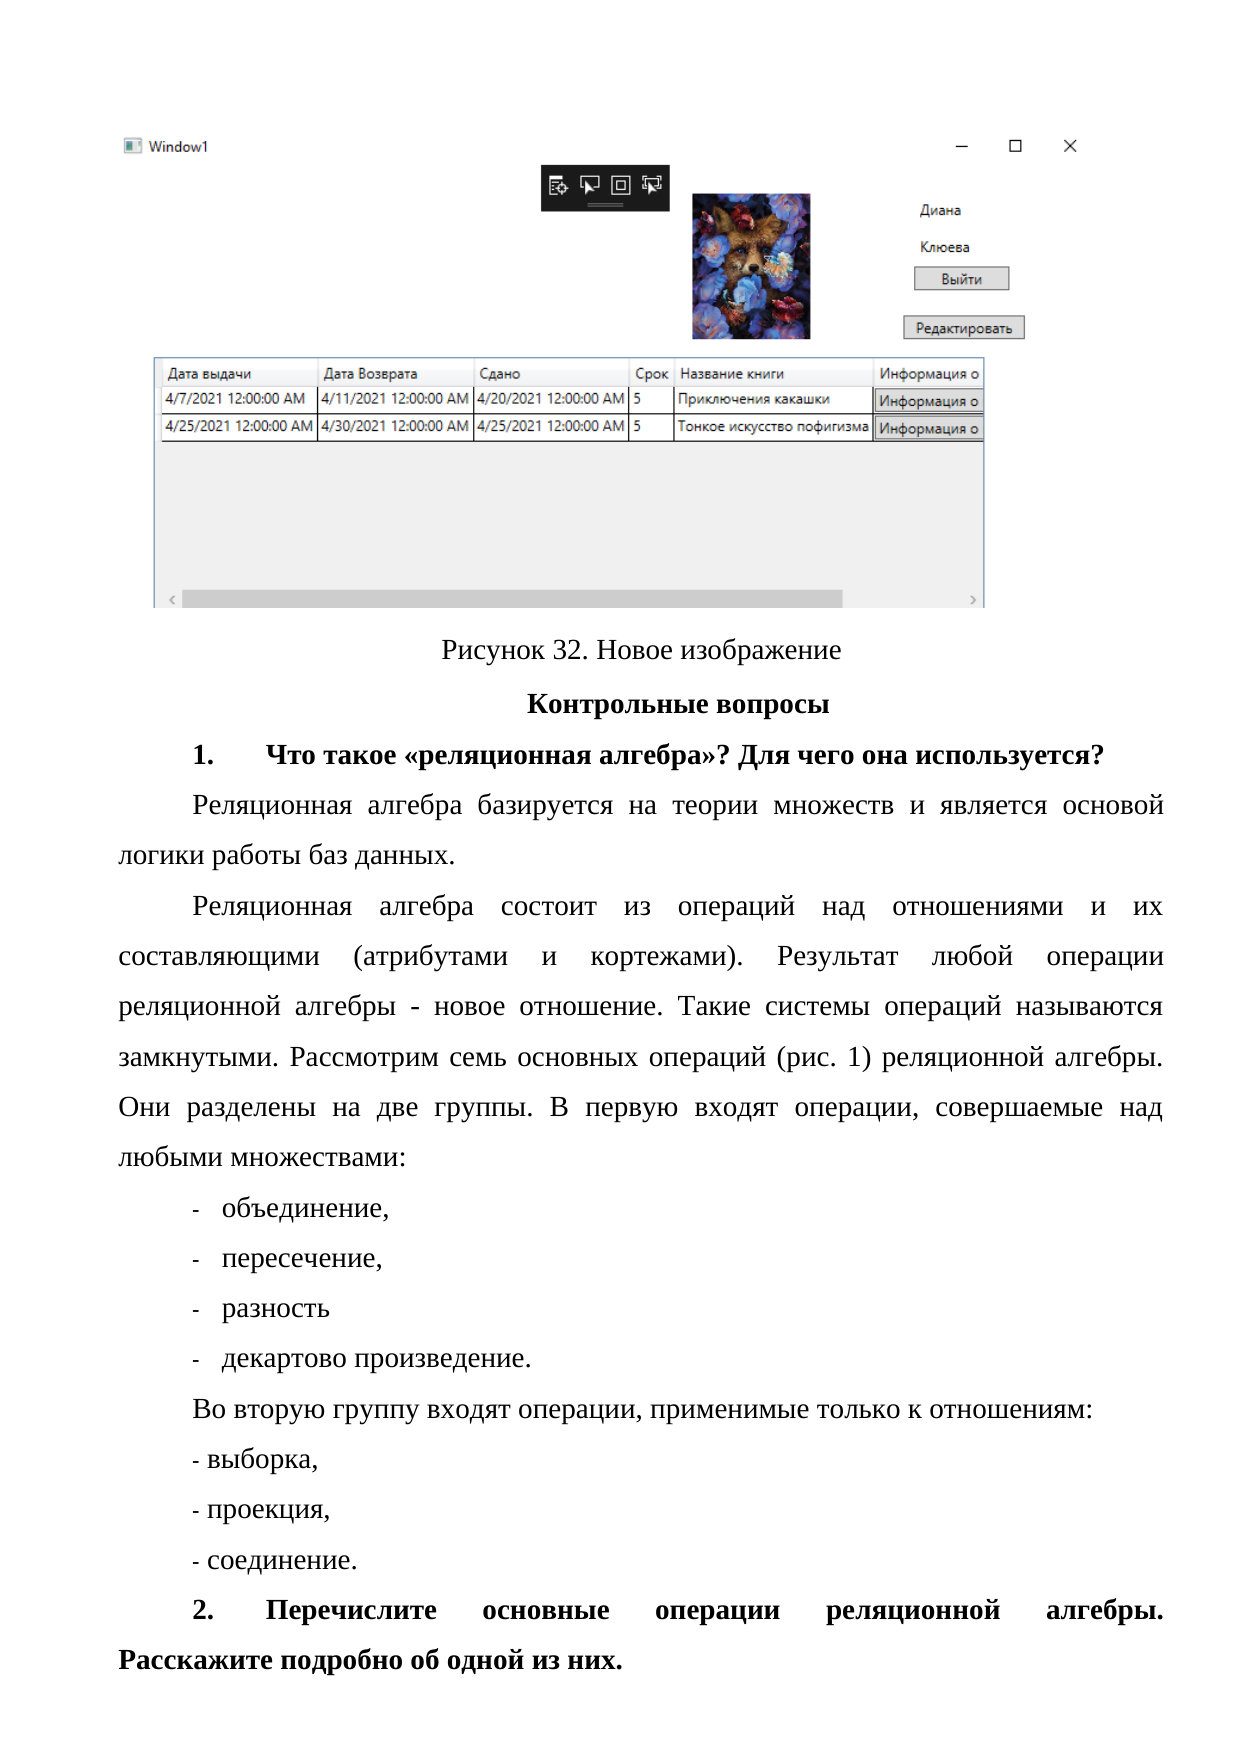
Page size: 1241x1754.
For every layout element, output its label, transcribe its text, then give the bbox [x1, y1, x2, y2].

list Перечислите основные операции реляционной алгебры. Расскажите подробно об одной из них. [118, 1592, 1164, 1676]
list пересечение, [118, 1240, 1164, 1273]
list разность [118, 1290, 1164, 1324]
text Реляционная алгебра состоит из операций над отношениями и их составляющими (атрибутами и кортежами). Результат любой операции реляционной алгебры - новое отношение. Такие системы операций называются замкнутыми. Рассмотрим семь основных операций (рис. 1) реляционной алгебры. Они разделены на две группы. В первую входят операции, совершаемые над любыми множествами: [118, 888, 1164, 1173]
text Реляционная алгебра базируется на теории множеств и является основой логики работы баз данных. [118, 787, 1164, 871]
list соединение. [118, 1542, 1164, 1575]
list объединение, [118, 1190, 1164, 1223]
list выборка, [118, 1441, 1164, 1475]
text Рисунок 32. Новое изображение [118, 632, 1164, 666]
text Во вторую группу входят операции, применимые только к отношениям: [118, 1391, 1164, 1424]
picture [118, 134, 1093, 608]
list декартово произведение. [118, 1341, 1164, 1374]
text Контрольные вопросы [118, 687, 1164, 720]
list проекция, [118, 1492, 1164, 1525]
list Что такое «реляционная алгебра»? Для чего она используется? [118, 737, 1164, 770]
